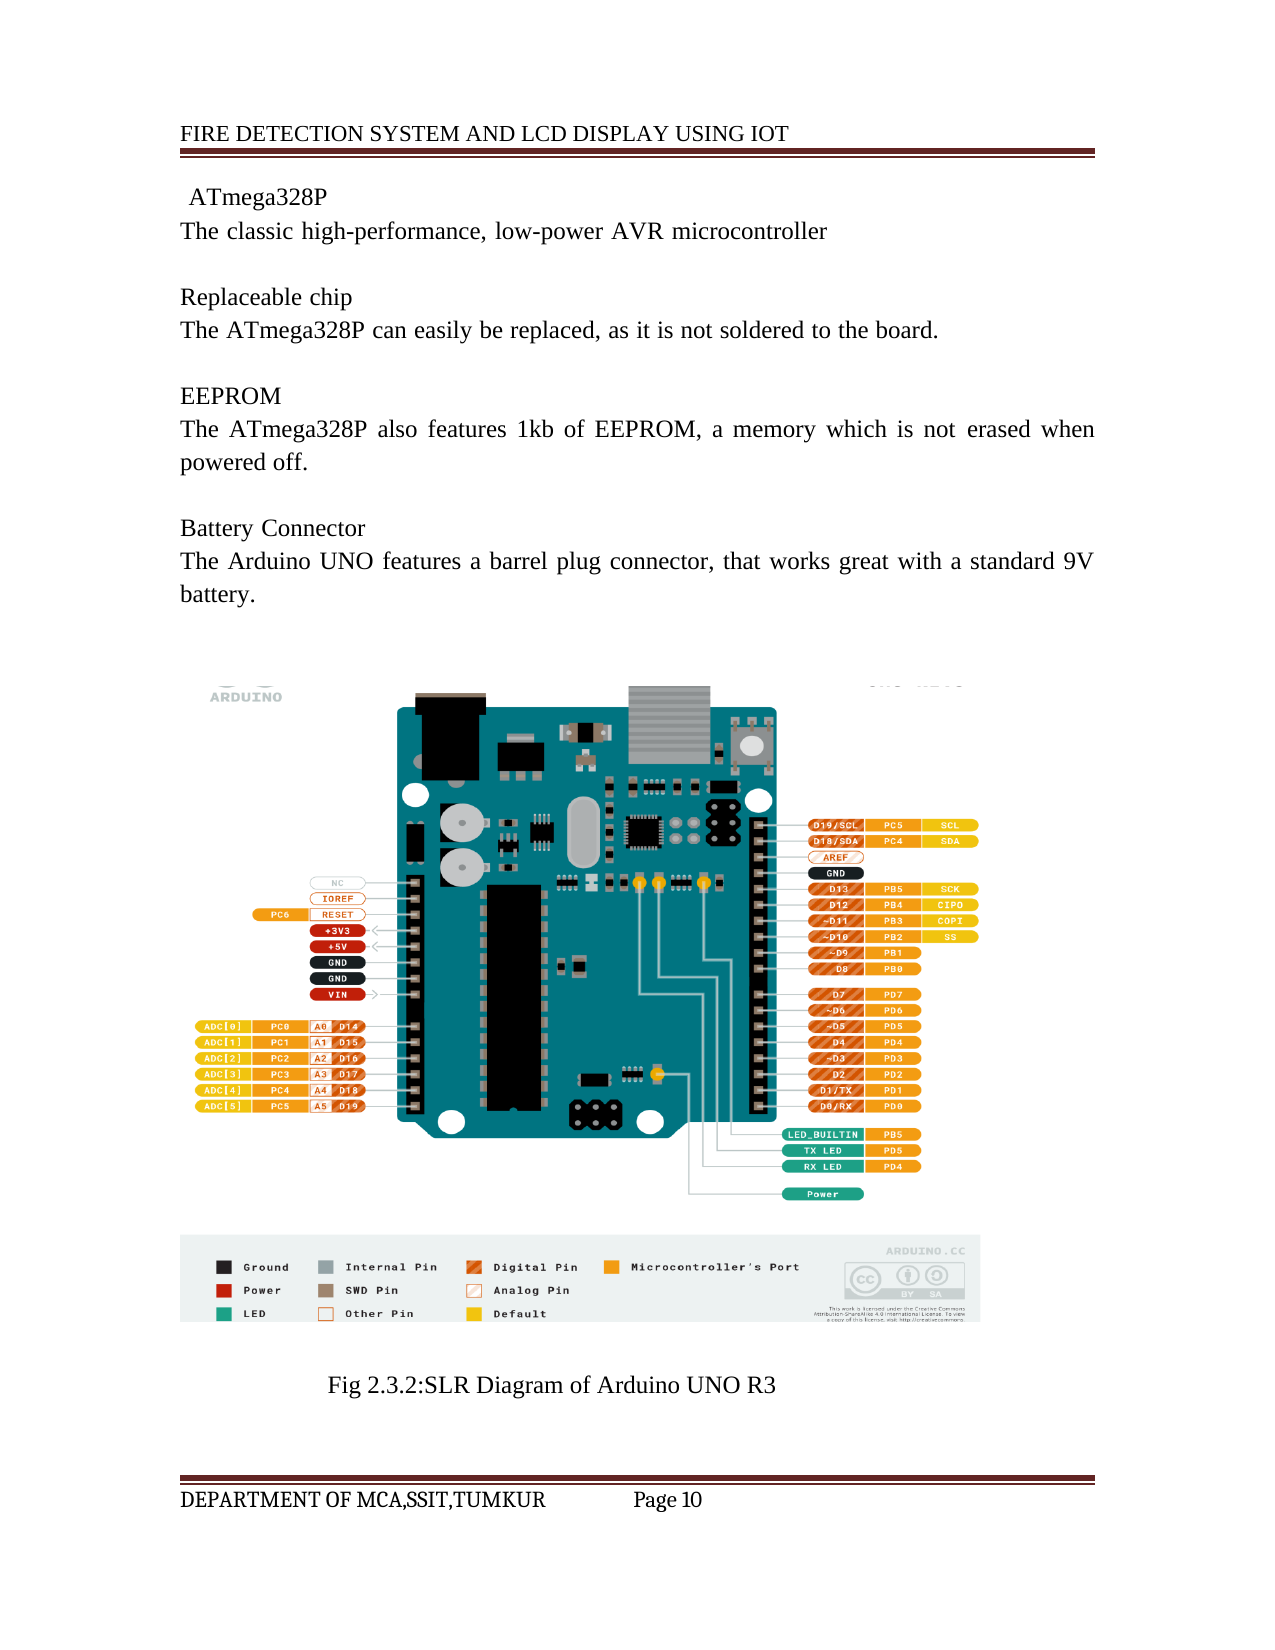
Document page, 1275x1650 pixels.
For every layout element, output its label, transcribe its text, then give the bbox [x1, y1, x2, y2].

picture [180, 686, 981, 1322]
subtitle EEPROM [180, 381, 1095, 410]
text The ATmega328P also features 1kb of EEPROM, a memory which is not erased when powered off. [180, 414, 1095, 476]
text The Arduino UNO features a barrel plug connector, that works great with a standard 9V battery. [180, 546, 1095, 608]
subtitle Replaceable chip [180, 282, 1095, 311]
text The classic high-performance, low-power AVR microcontroller [180, 216, 1095, 245]
text Fig 2.3.2:SLR Diagram of Arduino UNO R3 [180, 1370, 1095, 1399]
subtitle ATmega328P [180, 182, 1095, 211]
text The ATmega328P can easily be replaced, as it is not soldered to the board. [180, 315, 1095, 344]
subtitle Battery Connector [180, 513, 1095, 542]
